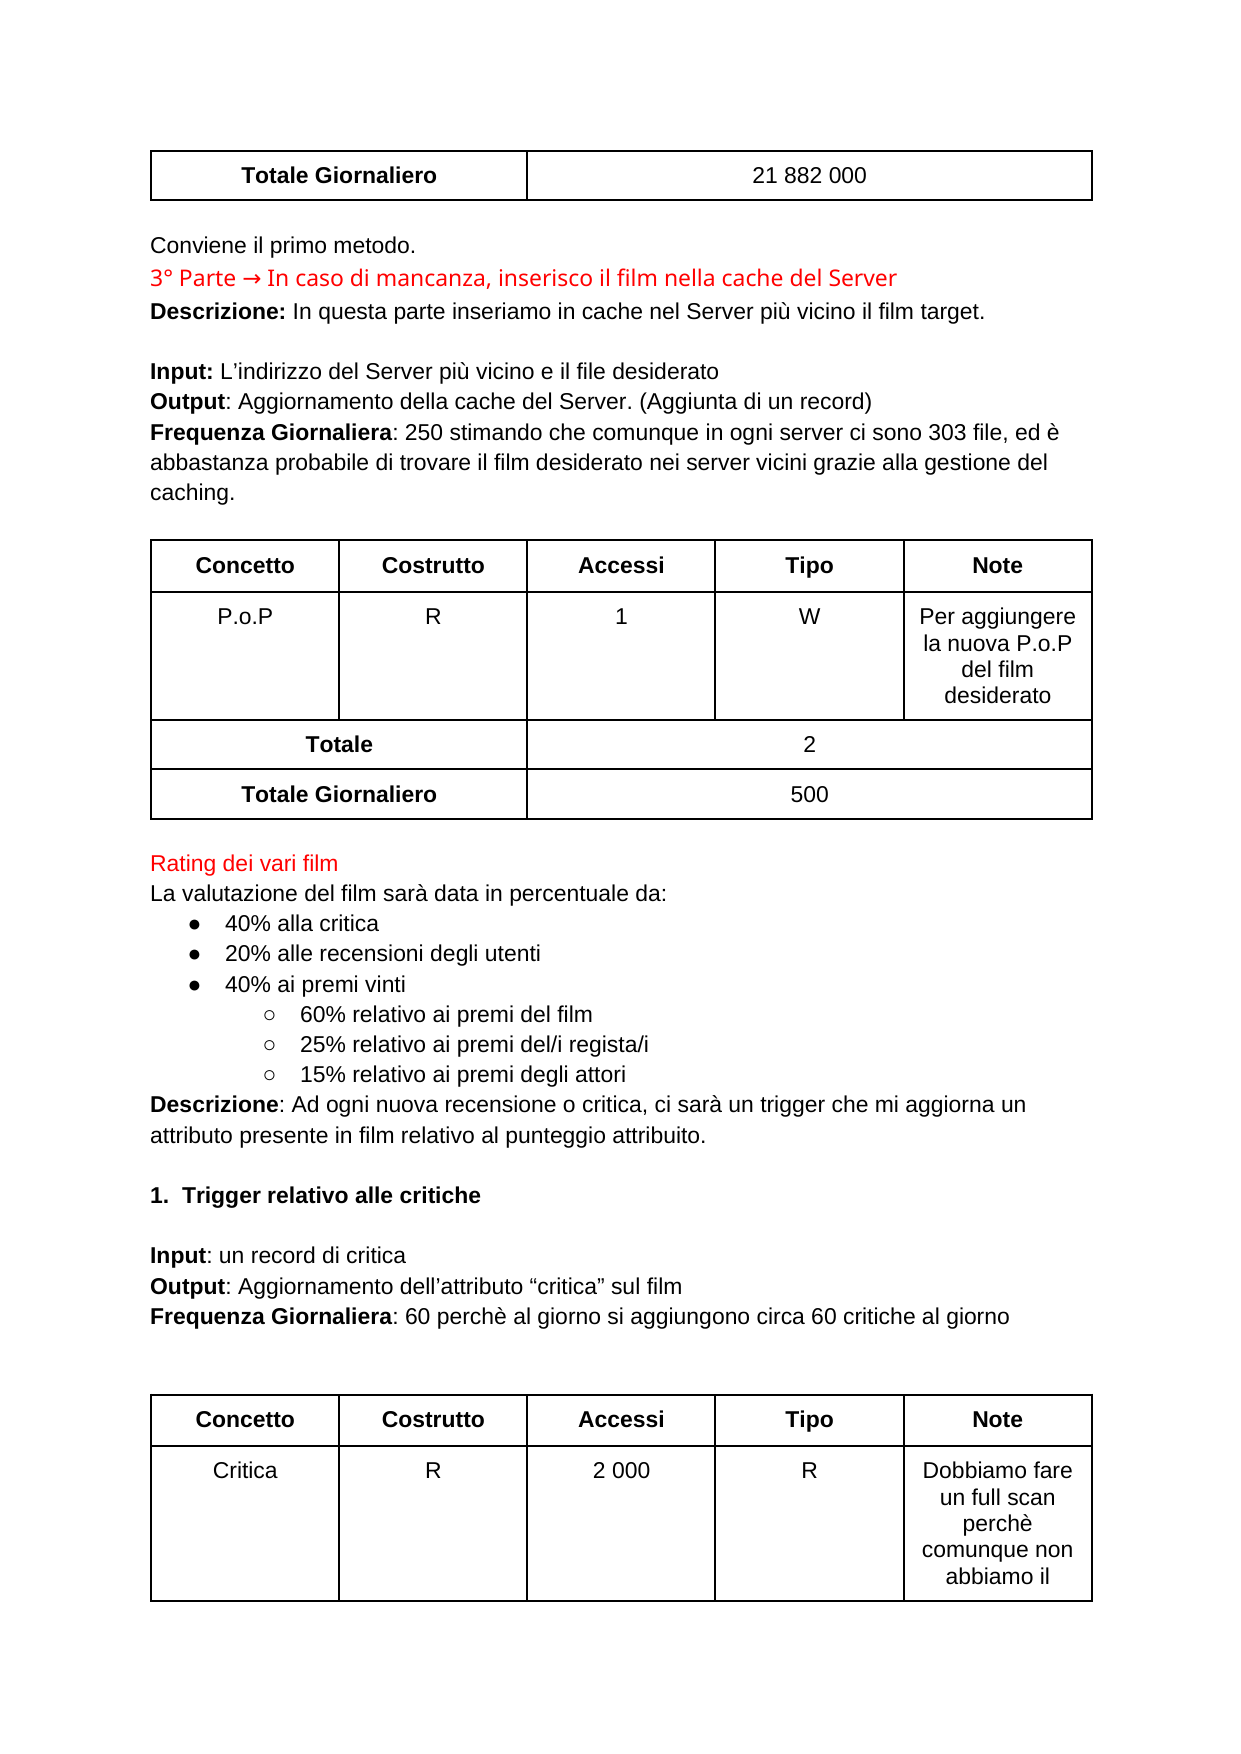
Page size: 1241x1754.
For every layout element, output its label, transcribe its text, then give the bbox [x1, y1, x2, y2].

table_cell R [716, 1447, 903, 1599]
table_cell 500 [528, 770, 1091, 817]
table_cell P.o.P [152, 593, 338, 719]
table_cell R [340, 593, 526, 719]
table_header Concetto [152, 541, 338, 591]
list 60% relativo ai premi del film [262, 1001, 1090, 1027]
table_cell Totale Giornaliero [152, 152, 526, 199]
text Descrizione: Ad ogni nuova recensione o critica, ci sarà un trigger che mi aggiorna un attributo presente in film relativo al punteggio attribuito. [150, 1091, 1090, 1148]
text Frequenza Giornaliera: 250 stimando che comunque in ogni server ci sono 303 file, ed è abbastanza probabile di trovare il film desiderato nei server vicini grazie alla gestione del caching. [150, 418, 1090, 505]
text Descrizione: In questa parte inseriamo in cache nel Server più vicino il film target. [150, 298, 1090, 324]
table_header Accessi [528, 1396, 714, 1445]
table_cell 1 [528, 593, 714, 719]
text Frequenza Giornaliera: 60 perchè al giorno si aggiungono circa 60 critiche al giorno [150, 1303, 1090, 1329]
table_cell 2 000 [528, 1447, 714, 1599]
table_header Accessi [528, 541, 714, 591]
list 15% relativo ai premi degli attori [262, 1061, 1090, 1088]
text Output: Aggiornamento dell’attributo “critica” sul film [150, 1273, 1090, 1299]
table_cell W [716, 593, 903, 719]
table_header Concetto [152, 1396, 338, 1445]
list 25% relativo ai premi del/i regista/i [262, 1031, 1090, 1057]
table_header Tipo [716, 1396, 903, 1445]
table_cell 21 882 000 [528, 152, 1091, 199]
list 20% alle recensioni degli utenti [187, 940, 1090, 967]
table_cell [905, 1447, 1091, 1599]
text La valutazione del film sarà data in percentuale da: [150, 880, 1090, 906]
text 1. Trigger relativo alle critiche [150, 1182, 1090, 1208]
table_header Costrutto [340, 541, 526, 591]
table_cell Totale [152, 721, 526, 768]
text Input: L’indirizzo del Server più vicino e il file desiderato [150, 358, 1090, 384]
text Rating dei vari film [150, 850, 1090, 876]
text Conviene il primo metodo. [150, 232, 1090, 258]
list 40% ai premi vinti [187, 971, 1090, 997]
table_cell Per aggiungere la nuova P.o.P del film desiderato [905, 593, 1091, 719]
table_cell Totale Giornaliero [152, 770, 526, 817]
table_header Tipo [716, 541, 903, 591]
text 3° Parte → In caso di mancanza, inserisco il film nella cache del Server [150, 262, 1090, 293]
table_header Costrutto [340, 1396, 526, 1445]
table_header Note [905, 1396, 1091, 1445]
list 40% alla critica [187, 910, 1090, 937]
table_cell R [340, 1447, 526, 1599]
text Input: un record di critica [150, 1242, 1090, 1269]
table_cell 2 [528, 721, 1091, 768]
table_header Note [905, 541, 1091, 591]
text Output: Aggiornamento della cache del Server. (Aggiunta di un record) [150, 388, 1090, 415]
table_cell Critica [152, 1447, 338, 1599]
